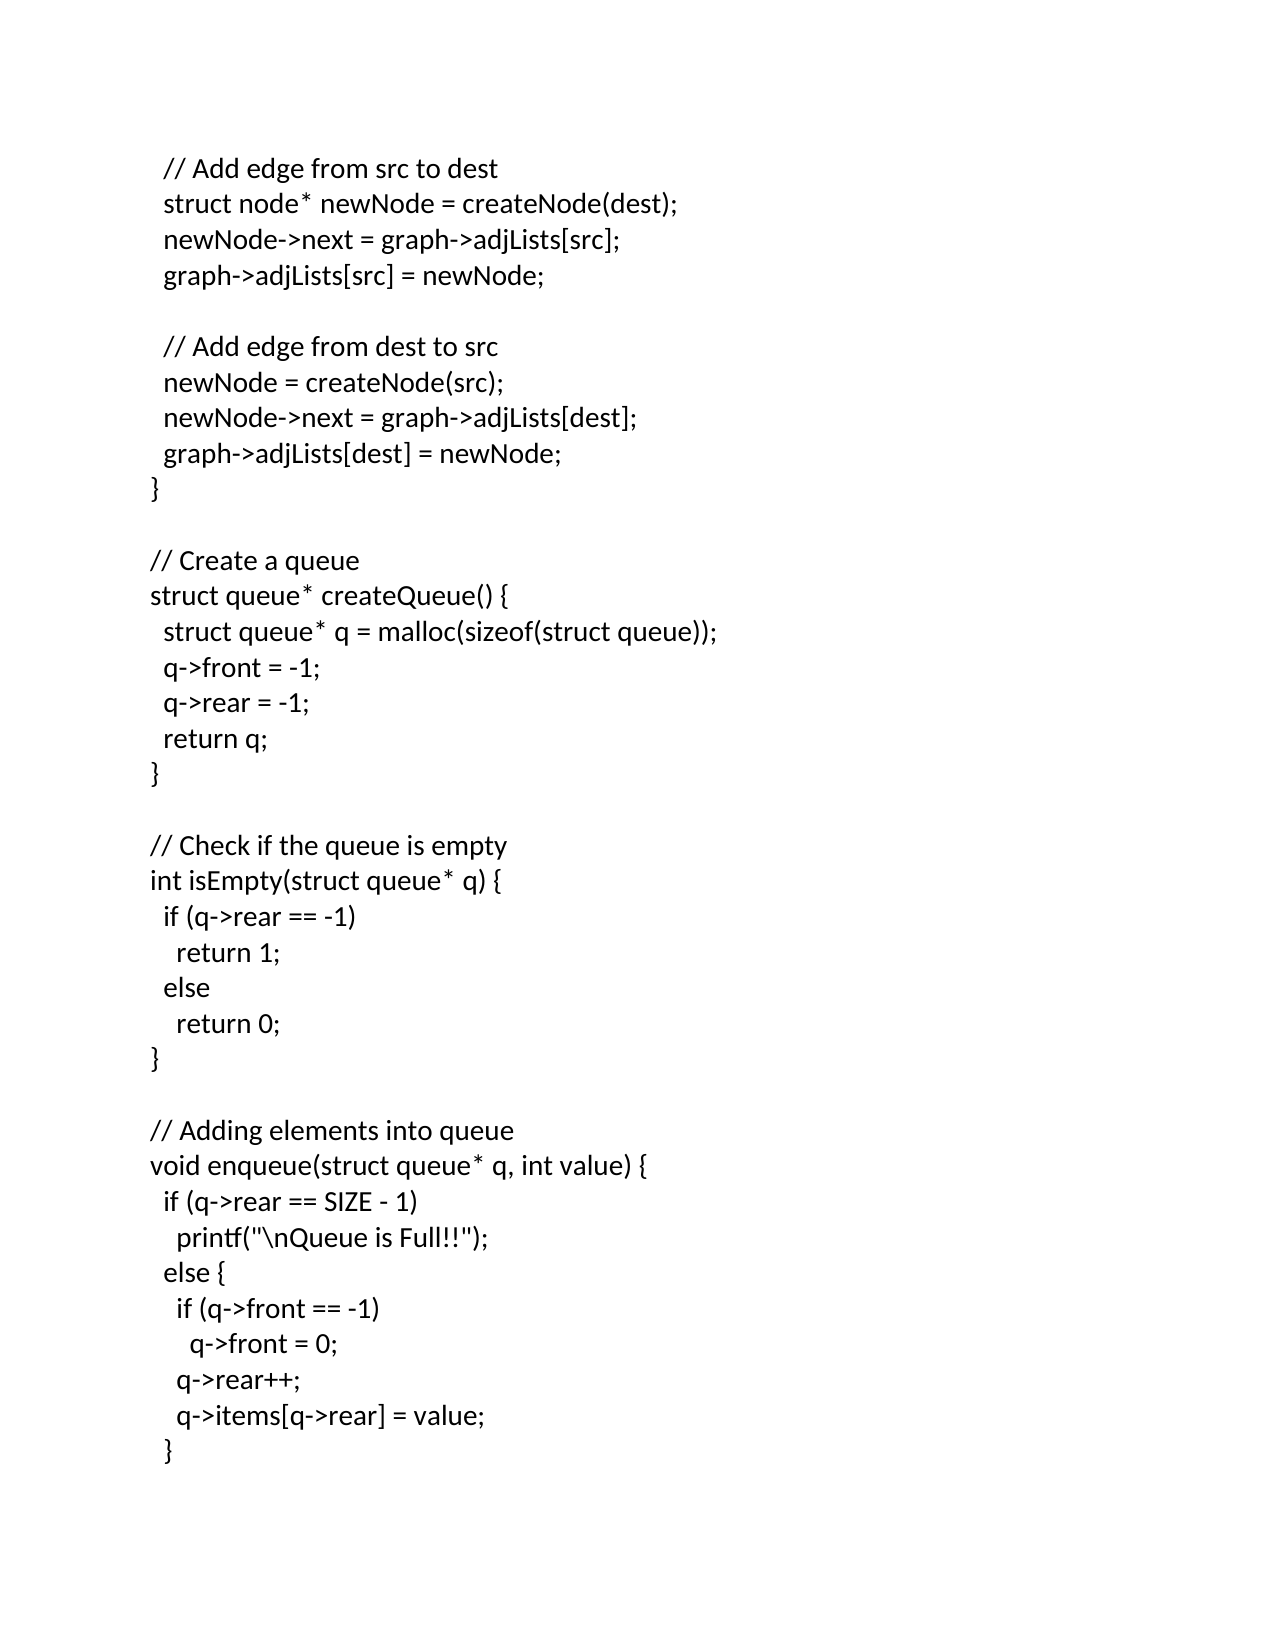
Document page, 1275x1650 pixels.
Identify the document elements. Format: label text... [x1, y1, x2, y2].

text if (q->rear == -1) [150, 898, 1125, 934]
text // Check if the queue is empty [150, 827, 1125, 862]
text // Create a queue [150, 542, 1125, 577]
text } [150, 756, 1125, 791]
text } [150, 471, 1125, 506]
text } [150, 1432, 1125, 1468]
text struct node* newNode = createNode(dest); [150, 186, 1125, 221]
text q->front = -1; [150, 649, 1125, 684]
text q->front = 0; [150, 1326, 1125, 1361]
text printf("\nQueue is Full!!"); [150, 1219, 1125, 1254]
text else [150, 969, 1125, 1005]
text // Add edge from src to dest [150, 150, 1125, 186]
text struct queue* q = malloc(sizeof(struct queue)); [150, 613, 1125, 649]
text } [150, 1041, 1125, 1076]
text else { [150, 1254, 1125, 1290]
text newNode = createNode(src); [150, 364, 1125, 399]
text q->rear = -1; [150, 684, 1125, 720]
text struct queue* createQueue() { [150, 577, 1125, 613]
text q->rear++; [150, 1361, 1125, 1397]
text void enqueue(struct queue* q, int value) { [150, 1147, 1125, 1183]
text graph->adjLists[src] = newNode; [150, 257, 1125, 292]
text // Add edge from dest to src [150, 328, 1125, 364]
text // Adding elements into queue [150, 1112, 1125, 1147]
text q->items[q->rear] = value; [150, 1397, 1125, 1432]
text return q; [150, 720, 1125, 756]
text int isEmpty(struct queue* q) { [150, 862, 1125, 898]
text newNode->next = graph->adjLists[src]; [150, 221, 1125, 257]
text newNode->next = graph->adjLists[dest]; [150, 399, 1125, 435]
text if (q->rear == SIZE - 1) [150, 1183, 1125, 1219]
text graph->adjLists[dest] = newNode; [150, 435, 1125, 471]
text return 1; [150, 934, 1125, 969]
text return 0; [150, 1005, 1125, 1041]
text if (q->front == -1) [150, 1290, 1125, 1326]
